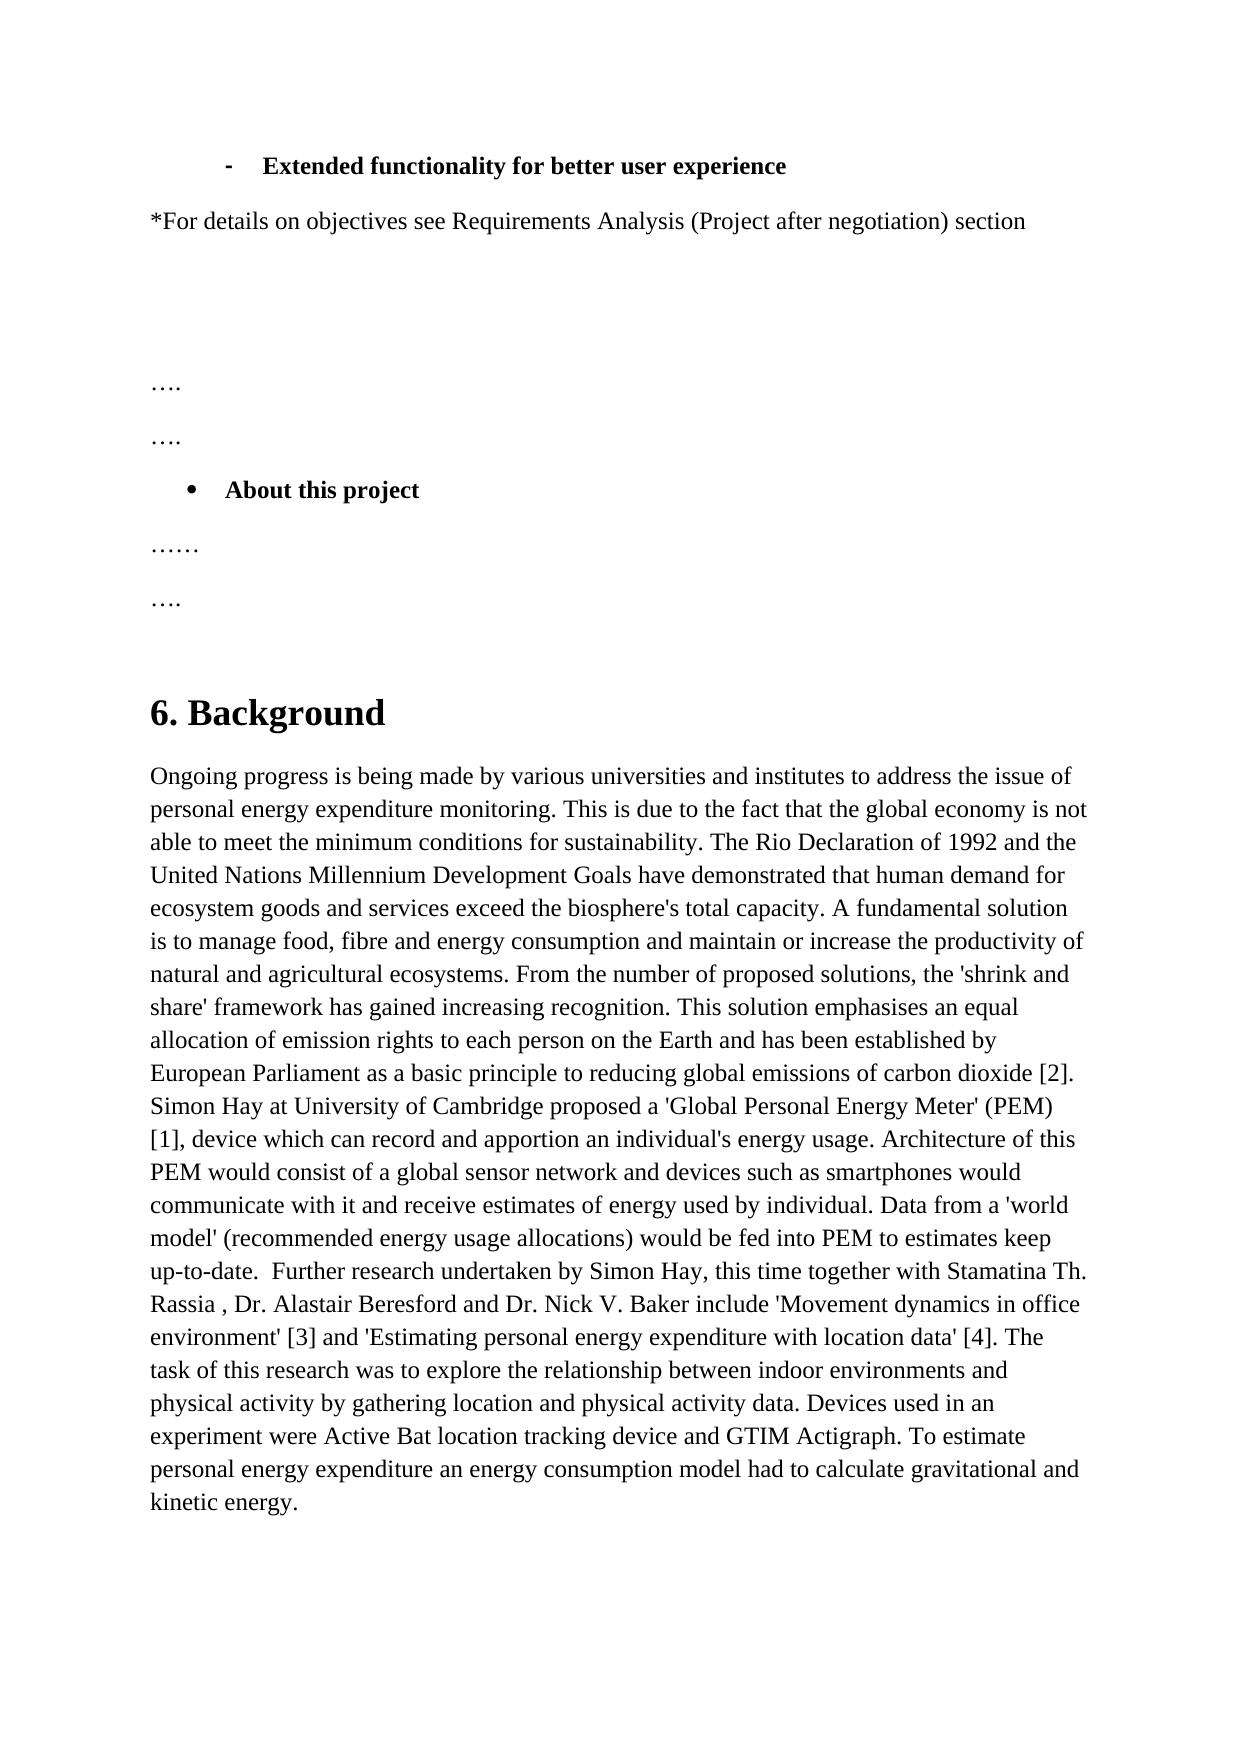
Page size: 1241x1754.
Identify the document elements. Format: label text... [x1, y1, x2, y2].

text …. [150, 367, 1090, 396]
text …. [150, 583, 1090, 612]
text Ongoing progress is being made by various universities and institutes to address the issue of personal energy expenditure monitoring. This is due to the fact that the global economy is not able to meet the minimum conditions for sustainability. The Rio Declaration of 1992 and the United Nations Millennium Development Goals have demonstrated that human demand for ecosystem goods and services exceed the biosphere's total capacity. A fundamental solution is to manage food, fibre and energy consumption and maintain or increase the productivity of natural and agricultural ecosystems. From the number of proposed solutions, the 'shrink and share' framework has gained increasing recognition. This solution emphasises an equal allocation of emission rights to each person on the Earth and has been established by European Parliament as a basic principle to reducing global emissions of carbon dioxide [2]. Simon Hay at University of Cambridge proposed a 'Global Personal Energy Meter' (PEM) [1], device which can record and apportion an individual's energy usage. Architecture of this PEM would consist of a global sensor network and devices such as smartphones would communicate with it and receive estimates of energy used by individual. Data from a 'world model' (recommended energy usage allocations) would be fed into PEM to estimates keep up-to-date. Further research undertaken by Simon Hay, this time together with Stamatina Th. Rassia , Dr. Alastair Beresford and Dr. Nick V. Baker include 'Movement dynamics in office environment' [3] and 'Estimating personal energy expenditure with location data' [4]. The task of this research was to explore the relationship between indoor environments and physical activity by gathering location and physical activity data. Devices used in an experiment were Active Bat location tracking device and GTIM Actigraph. To estimate personal energy expenditure an energy consumption model had to calculate gravitational and kinetic energy. [150, 761, 1090, 1516]
list Extended functionality for better user experience [225, 150, 1090, 181]
text 6. Background [150, 691, 1090, 734]
list About this project [187, 475, 1090, 504]
text *For details on objectives see Requirements Analysis (Project after negotiation) section [150, 206, 1090, 234]
text …… [150, 529, 1090, 558]
text …. [150, 421, 1090, 450]
